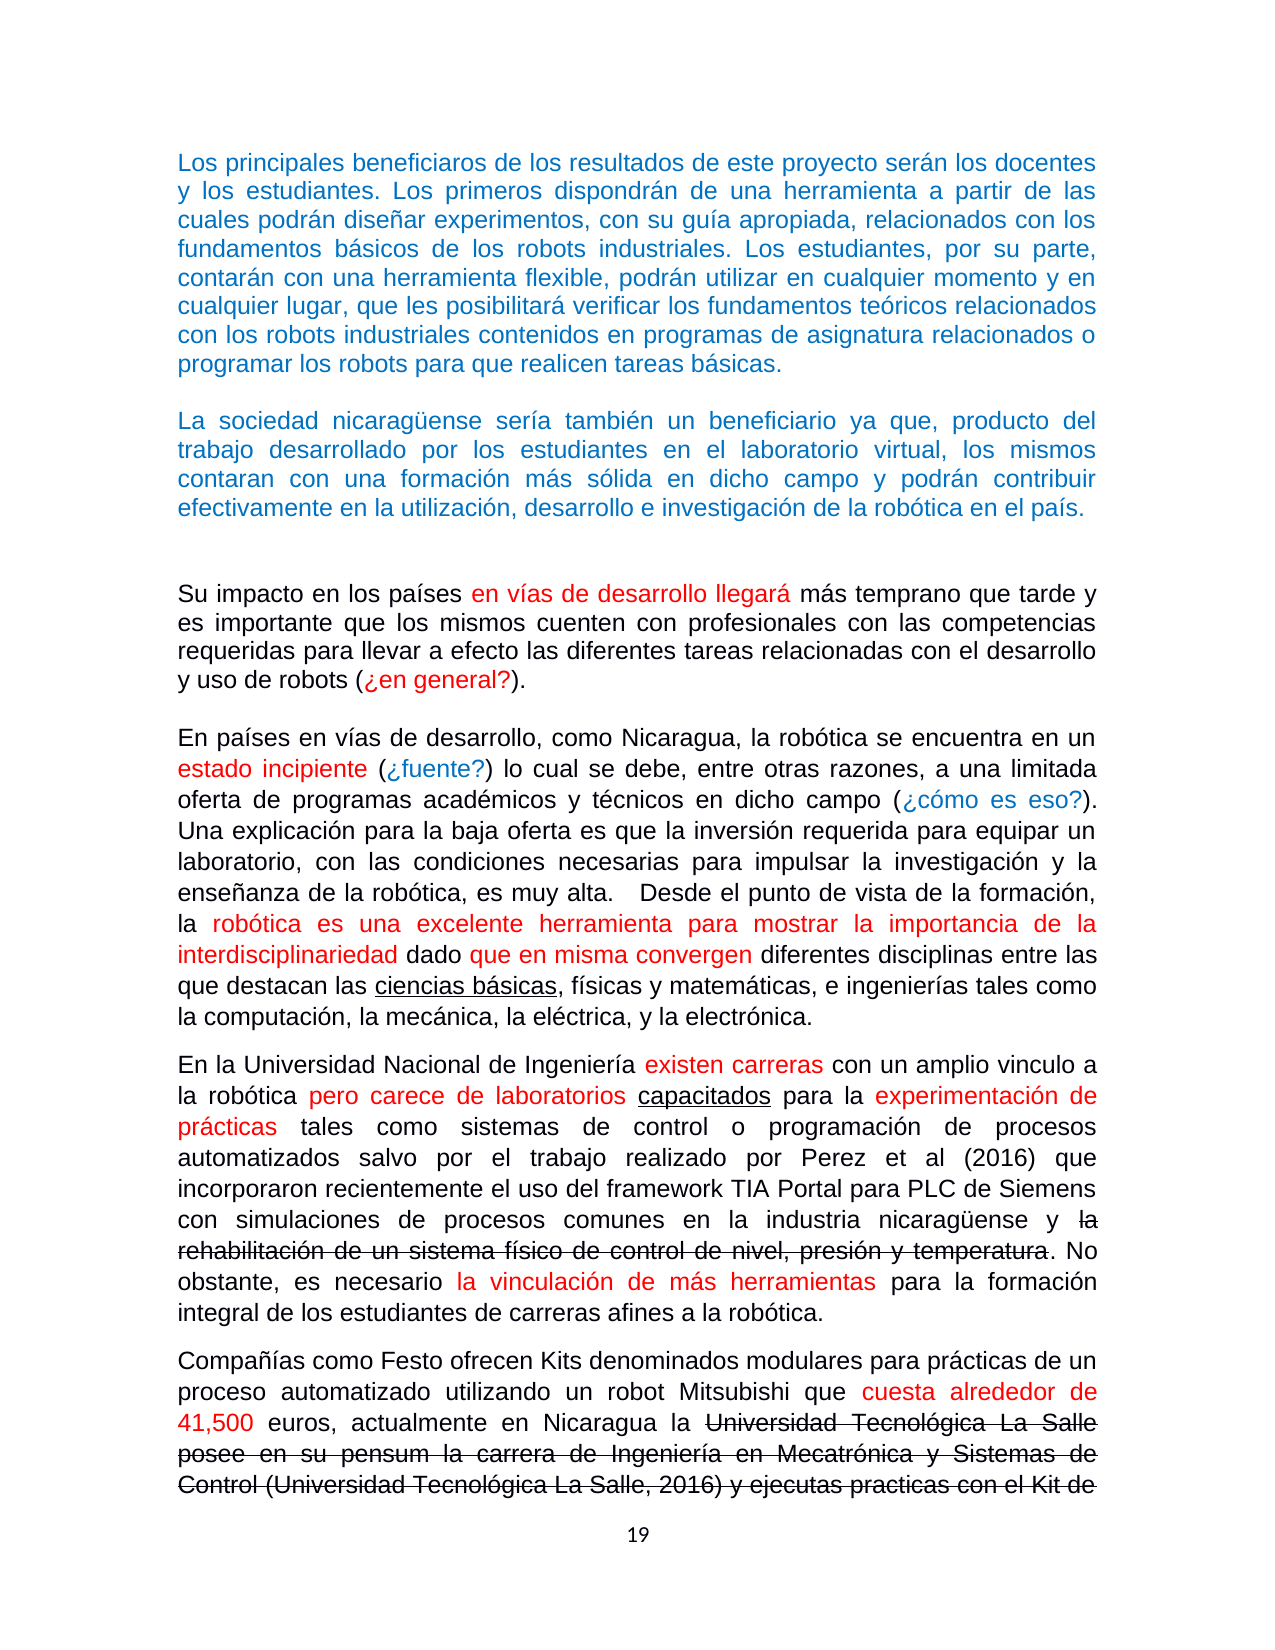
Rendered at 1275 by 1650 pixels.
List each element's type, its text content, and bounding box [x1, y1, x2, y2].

text Los principales beneficiaros de los resultados de este proyecto serán los docentes y los estudiantes. Los primeros dispondrán de una herramienta a partir de las cuales podrán diseñar experimentos, con su guía apropiada, relacionados con los fundamentos básicos de los robots industriales. Los estudiantes, por su parte, contarán con una herramienta flexible, podrán utilizar en cualquier momento y en cualquier lugar, que les posibilitará verificar los fundamentos teóricos relacionados con los robots industriales contenidos en programas de asignatura relacionados o programar los robots para que realicen tareas básicas. [177, 148, 1098, 378]
text Su impacto en los países en vías de desarrollo llegará más temprano que tarde y es importante que los mismos cuenten con profesionales con las competencias requeridas para llevar a efecto las diferentes tareas relacionadas con el desarrollo y uso de robots (¿en general?). [177, 579, 1098, 694]
text La sociedad nicaragüense sería también un beneficiario ya que, producto del trabajo desarrollado por los estudiantes en el laboratorio virtual, los mismos contaran con una formación más sólida en dicho campo y podrán contribuir efectivamente en la utilización, desarrollo e investigación de la robótica en el país. [177, 406, 1098, 521]
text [177, 1456, 1098, 1499]
text En la Universidad Nacional de Ingeniería existen carreras con un amplio vinculo a la robótica pero carece de laboratorios capacitados para la experimentación de prácticas tales como sistemas de control o programación de procesos automatizados salvo por el trabajo realizado por Perez et al (2016) que incorporaron recientemente el uso del framework TIA Portal para PLC de Siemens con simulaciones de procesos comunes en la industria nicaragüense y la rehabilitación de un sistema físico de control de nivel, presión y temperatura. No obstante, es necesario la vinculación de más herramientas para la formación integral de los estudiantes de carreras afines a la robótica. [177, 1050, 1098, 1112]
